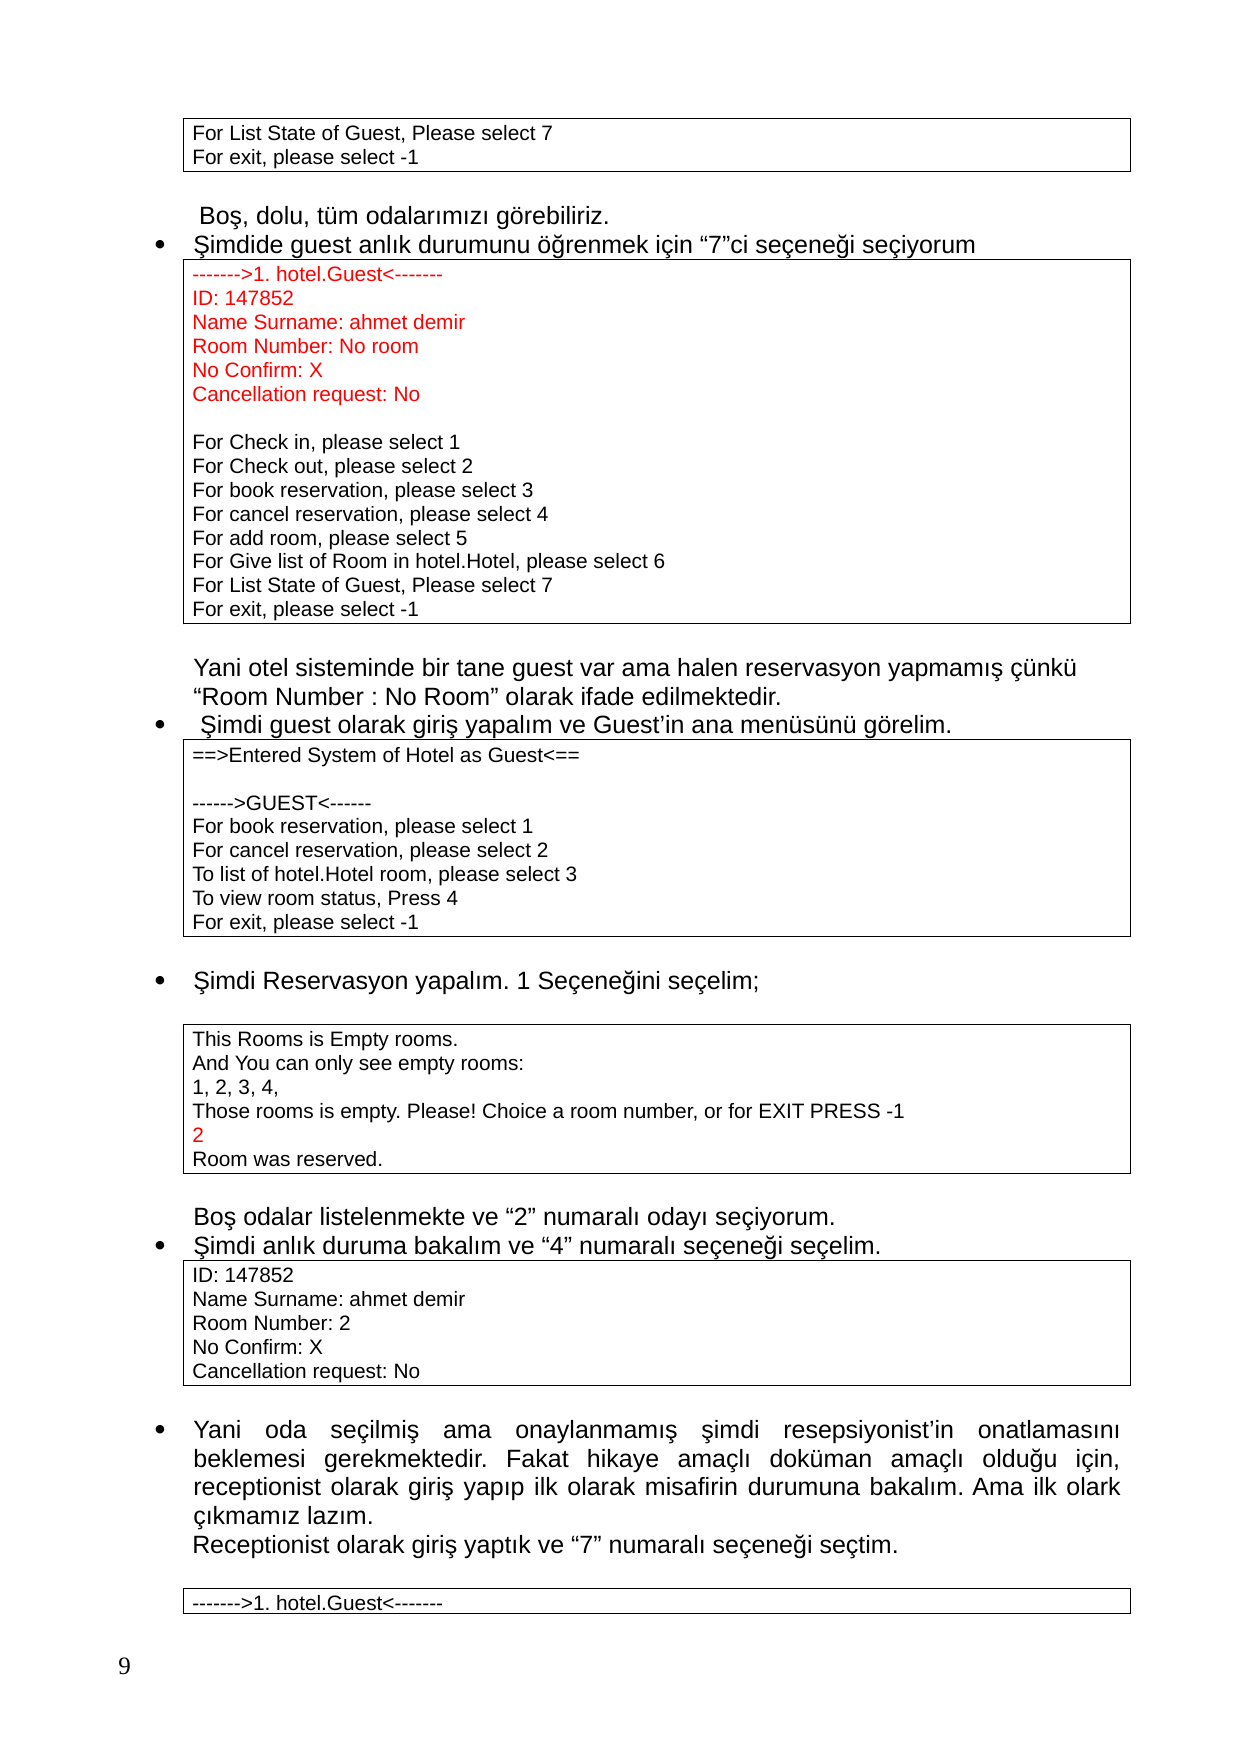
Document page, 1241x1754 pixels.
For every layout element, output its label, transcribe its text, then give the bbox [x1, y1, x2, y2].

text ID: 147852 [184, 283, 1130, 307]
text For Check out, please select 2 [184, 450, 1130, 474]
text For exit, please select -1 [184, 594, 1130, 623]
text Room Number: 2 [184, 1308, 1130, 1332]
text To list of hotel.Hotel room, please select 3 [184, 859, 1130, 883]
text For Give list of Room in hotel.Hotel, please select 6 [184, 546, 1130, 570]
text For add room, please select 5 [184, 522, 1130, 546]
text ------->1. hotel.Guest<------- [184, 260, 1130, 283]
text For book reservation, please select 1 [184, 811, 1130, 835]
list Şimdide guest anlık durumunu öğrenmek için “7”ci seçeneği seçiyorum [156, 230, 1122, 259]
text Cancellation request: No [184, 378, 1130, 406]
text ------>GUEST<------ [184, 787, 1130, 811]
text Cancellation request: No [184, 1356, 1130, 1385]
text Name Surname: ahmet demir [184, 1284, 1130, 1308]
text For exit, please select -1 [184, 907, 1130, 936]
text For List State of Guest, Please select 7 [184, 570, 1130, 594]
text ==>Entered System of Hotel as Guest<== [184, 740, 1130, 766]
text Room Number: No room [184, 331, 1130, 354]
text “Room Number : No Room” olarak ifade edilmektedir. [193, 682, 1122, 711]
text No Confirm: X [184, 354, 1130, 378]
list Şimdi guest olarak giriş yapalım ve Guest’in ana menüsünü görelim. [156, 711, 1122, 739]
text 1, 2, 3, 4, [184, 1072, 1130, 1096]
text To view room status, Press 4 [184, 883, 1130, 907]
text For book reservation, please select 3 [184, 474, 1130, 498]
text For exit, please select -1 [184, 142, 1130, 171]
list Şimdi anlık duruma bakalım ve “4” numaralı seçeneği seçelim. [156, 1231, 1122, 1260]
text Those rooms is empty. Please! Choice a room number, or for EXIT PRESS -1 [184, 1096, 1130, 1119]
text 2 [184, 1119, 1130, 1143]
text For Check in, please select 1 [184, 426, 1130, 450]
text ID: 147852 [184, 1261, 1130, 1284]
list Yani oda seçilmiş ama onaylanmamış şimdi resepsiyonist’in onatlamasını beklemesi gerekmektedir. Fakat hikaye amaçlı doküman amaçlı olduğu için, receptionist olarak giriş yapıp ilk olarak misafirin durumuna bakalım. Ama ilk olark çıkmamız lazım. [156, 1415, 1122, 1530]
text Boş odalar listelenmekte ve “2” numaralı odayı seçiyorum. [193, 1202, 1122, 1231]
text No Confirm: X [184, 1332, 1130, 1356]
text ------->1. hotel.Guest<------- [184, 1589, 1130, 1613]
text For cancel reservation, please select 2 [184, 835, 1130, 859]
text Name Surname: ahmet demir [184, 307, 1130, 331]
text Room was reserved. [184, 1143, 1130, 1173]
text And You can only see empty rooms: [184, 1048, 1130, 1072]
text Boş, dolu, tüm odalarımızı görebiliriz. [118, 201, 1122, 230]
text For List State of Guest, Please select 7 [184, 119, 1130, 142]
text For cancel reservation, please select 4 [184, 498, 1130, 522]
text Receptionist olarak giriş yaptık ve “7” numaralı seçeneği seçtim. [118, 1530, 1122, 1559]
text This Rooms is Empty rooms. [184, 1025, 1130, 1048]
text Yani otel sisteminde bir tane guest var ama halen reservasyon yapmamış çünkü [193, 653, 1122, 682]
list Şimdi Reservasyon yapalım. 1 Seçeneğini seçelim; [156, 966, 1122, 995]
